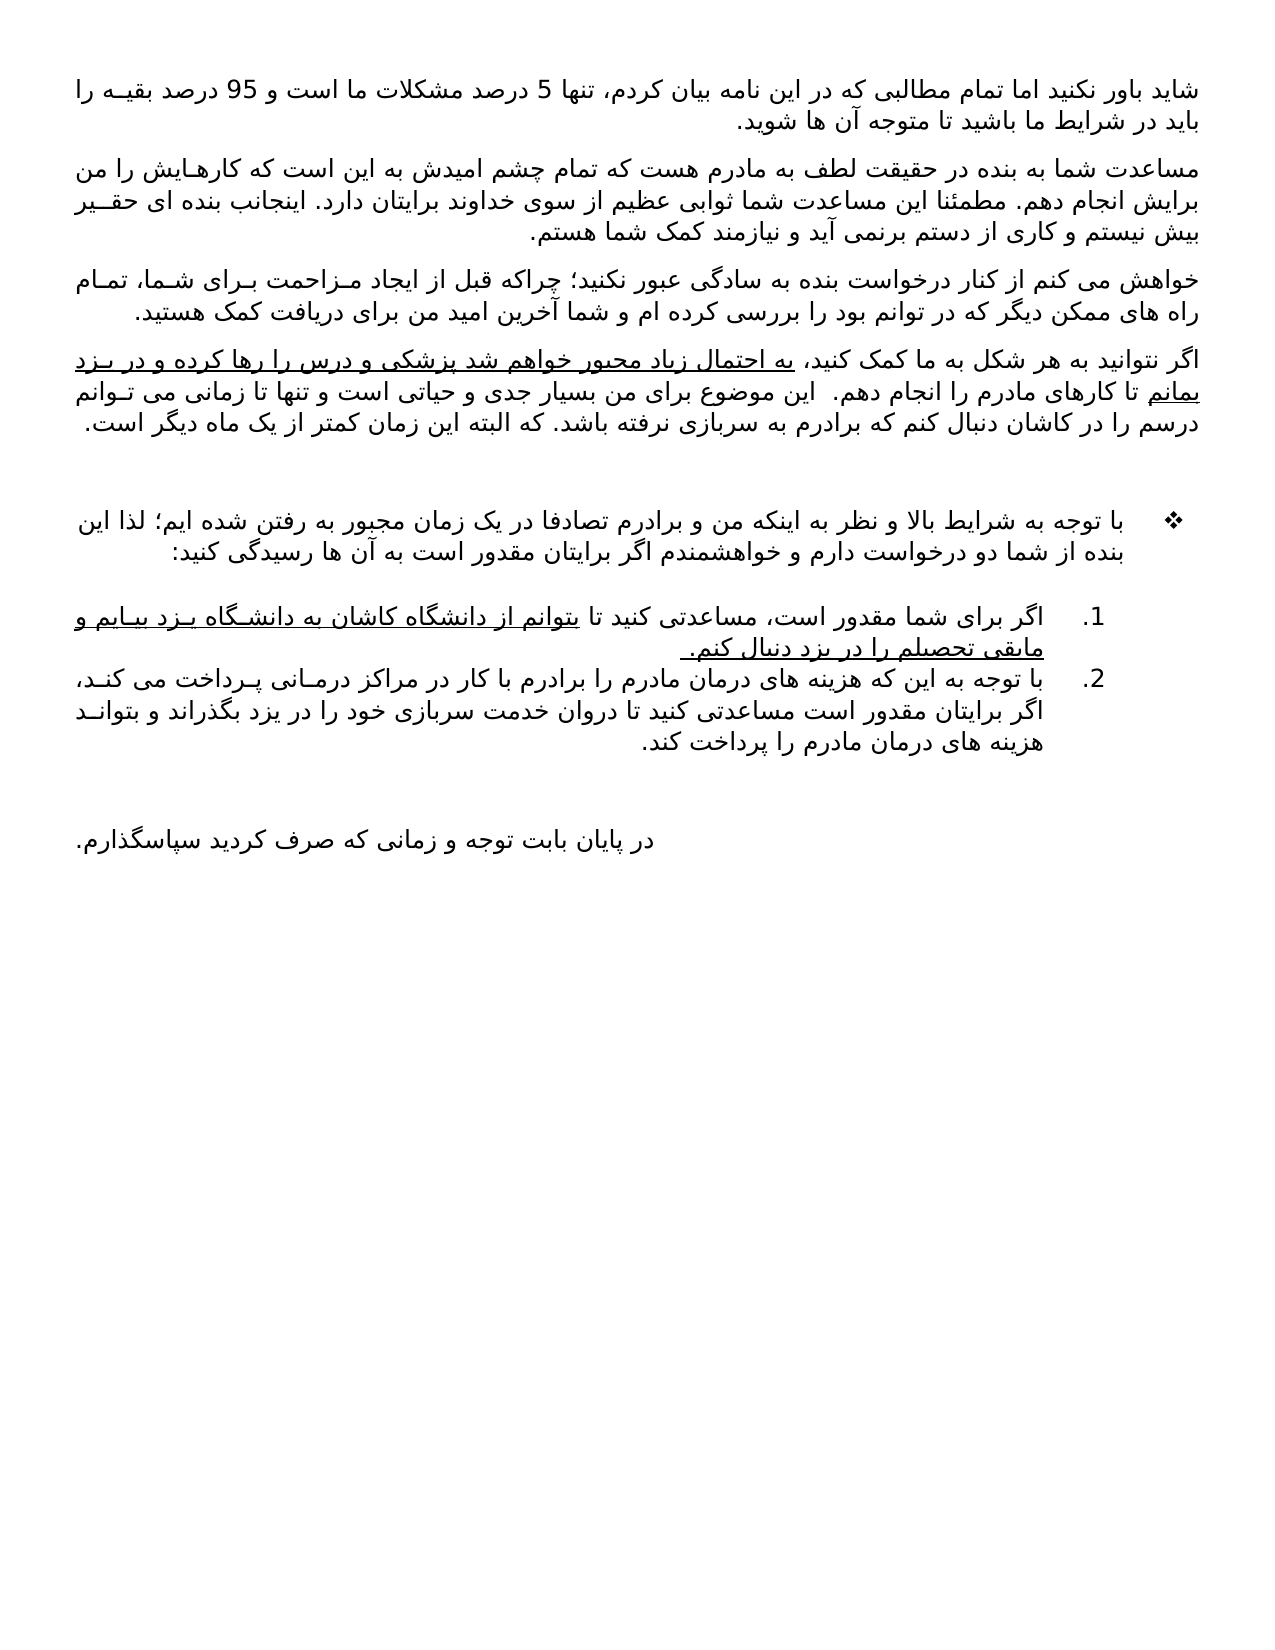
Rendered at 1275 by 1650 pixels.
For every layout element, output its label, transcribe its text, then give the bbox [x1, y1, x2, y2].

text خواهش می کنم از کنار درخواست بنده به سادگی عبور نکنید؛ چراکه قبل از ایجاد مزاحمت برای شما، تمام راه های ممکن دیگر که در توانم بود را بررسی کرده ام و شما آخرین امید من برای دریافت کمک هستید. [75, 266, 1200, 326]
text اگر نتوانید به هر شکل به ما کمک کنید، به احتمال زیاد مجبور خواهم شد پزشکی و درس را رها کرده و در یزد بمانم تا کارهای مادرم را انجام دهم. این موضوع برای من بسیار جدی و حیاتی است و تنها تا زمانی می توانم درسم را در کاشان دنبال کنم که برادرم به سربازی نرفته باشد. که البته این زمان کمتر از یک ماه دیگر است. [75, 345, 1200, 437]
list با توجه به این که هزینه های درمان مادرم را برادرم با کار در مراکز درمانی پرداخت می کند، اگر برایتان مقدور است مساعدتی کنید تا دروان خدمت سربازی خود را در یزد بگذراند و بتواند هزینه های درمان مادرم را پرداخت کند. [75, 664, 1082, 757]
text مساعدت شما به بنده در حقیقت لطف به مادرم هست که تمام چشم امیدش به این است که کارهایش را من برایش انجام دهم. مطمئنا این مساعدت شما ثوابی عظیم از سوی خداوند برایتان دارد. اینجانب بنده ای حقیر بیش نیستم و کاری از دستم برنمی آید و نیازمند کمک شما هستم. [75, 154, 1200, 247]
list اگر برای شما مقدور است، مساعدتی کنید تا بتوانم از دانشگاه کاشان به دانشگاه یزد بیایم و مابقی تحصیلم را در یزد دنبال کنم. [75, 602, 1082, 662]
list با توجه به شرایط بالا و نظر به اینکه من و برادرم تصادفا در یک زمان مجبور به رفتن شده ایم؛ لذا این بنده از شما دو درخواست دارم و خواهشمندم اگر برایتان مقدور است به آن ها رسیدگی کنید: [75, 506, 1162, 566]
text در پایان بابت توجه و زمانی که صرف کردید سپاسگذارم. [75, 825, 1200, 854]
text شاید باور نکنید اما تمام مطالبی که در این نامه بیان کردم، تنها 5 درصد مشکلات ما است و 95 درصد بقیه را باید در شرایط ما باشید تا متوجه آن ها شوید. [75, 75, 1200, 136]
